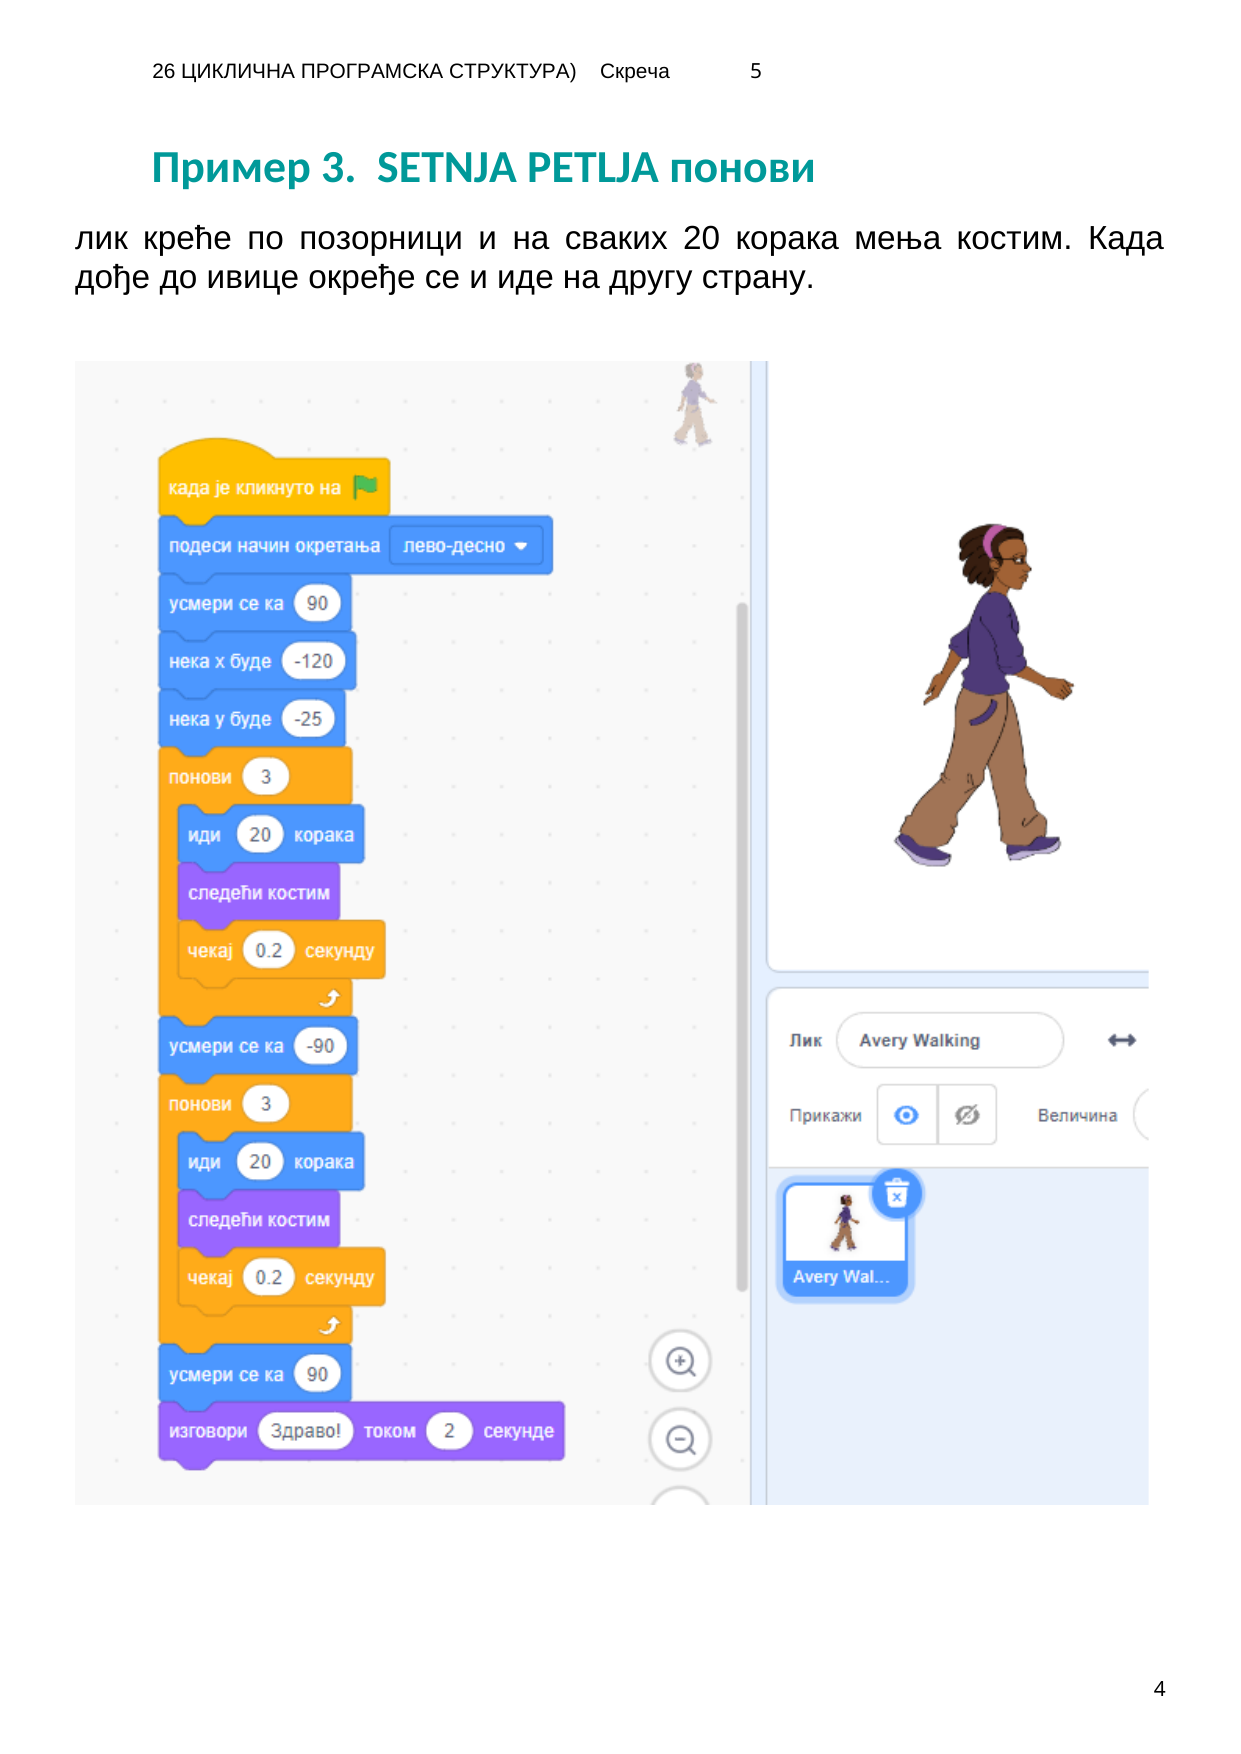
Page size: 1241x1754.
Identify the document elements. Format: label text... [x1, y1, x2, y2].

subtitle Пример 3. SETNJA PETLJA понови [75, 137, 1165, 193]
picture [75, 361, 1149, 1505]
